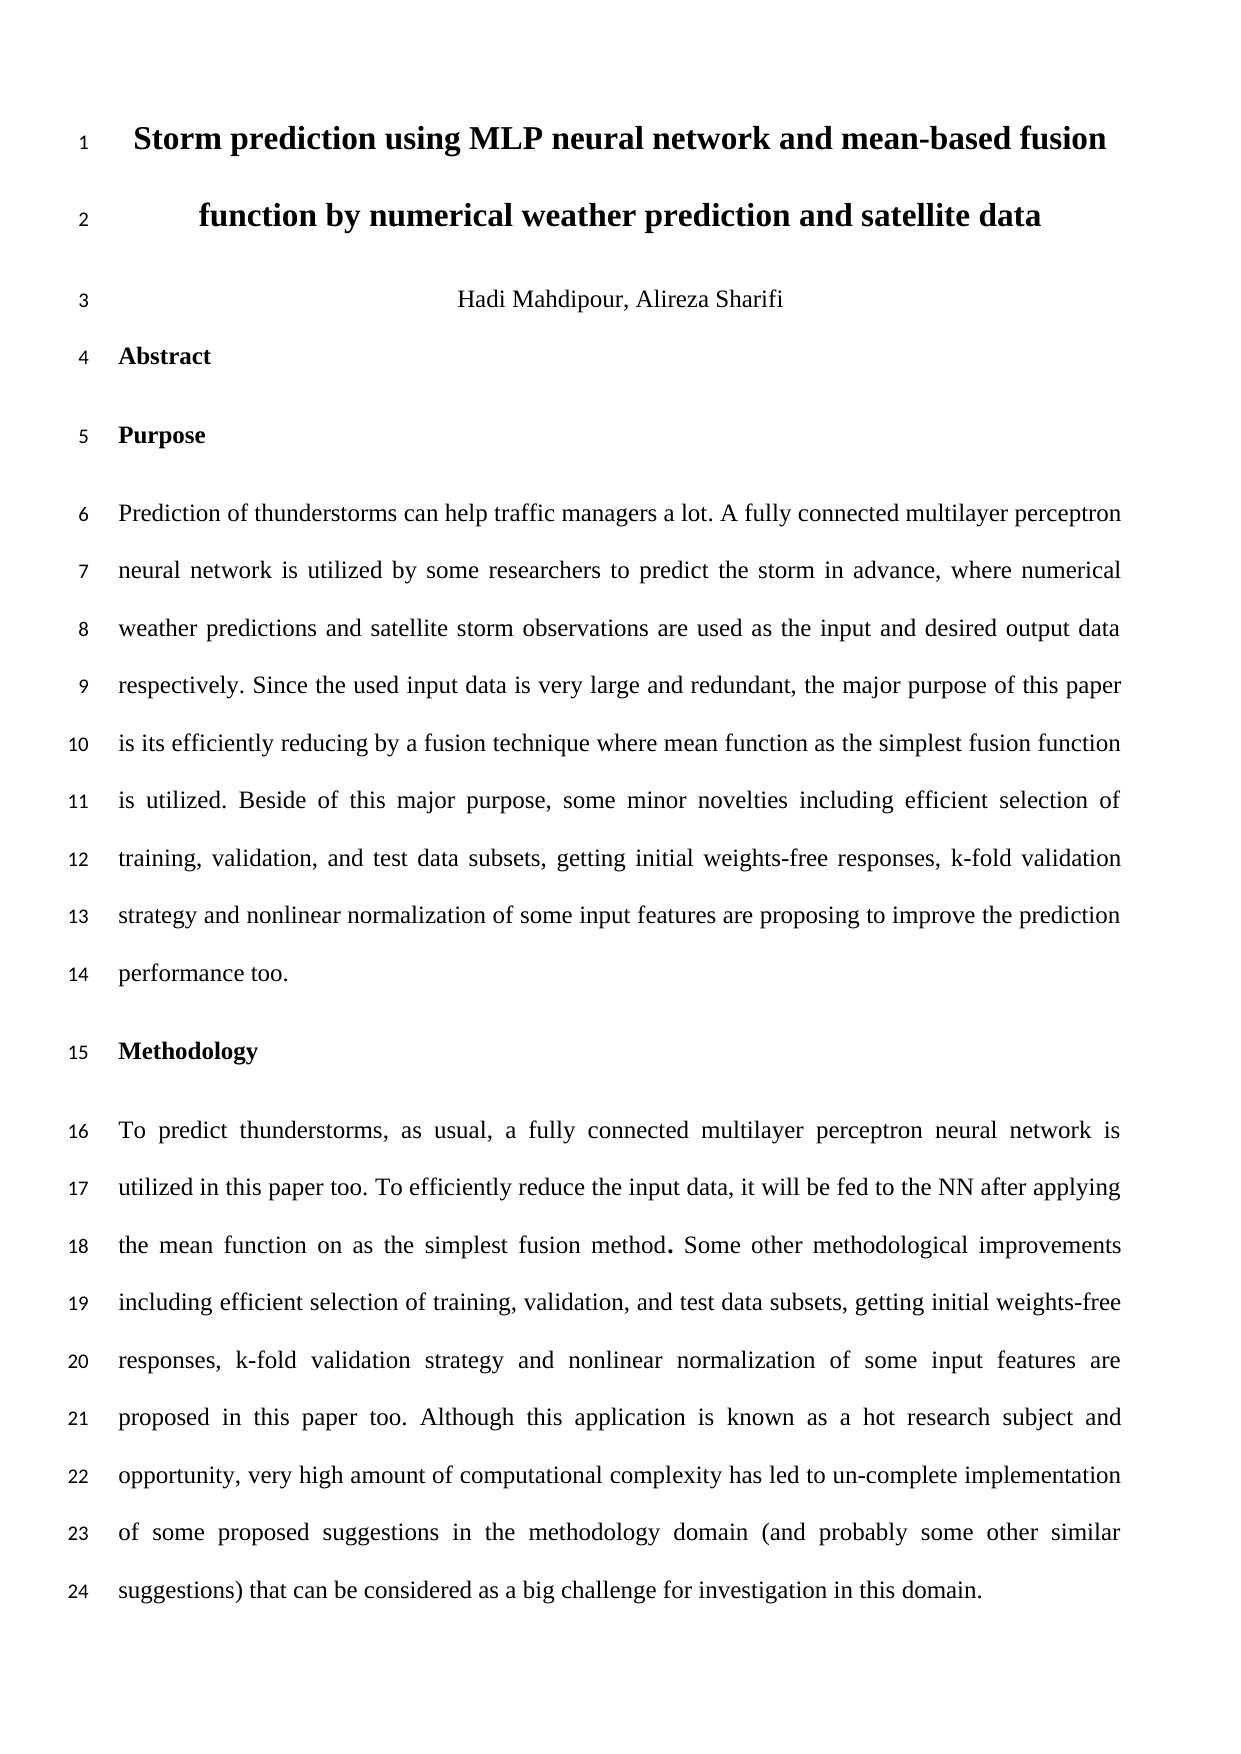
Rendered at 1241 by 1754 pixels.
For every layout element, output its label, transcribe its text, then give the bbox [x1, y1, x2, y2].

text Purpose [118, 420, 1122, 448]
text Prediction of thunderstorms can help traffic managers a lot. A fully connected multilayer perceptron neural network is utilized by some researchers to predict the storm in advance, where numerical weather predictions and satellite storm observations are used as the input and desired output data respectively. Since the used input data is very large and redundant, the major purpose of this paper is its efficiently reducing by a fusion technique where mean function as the simplest fusion function is utilized. Beside of this major purpose, some minor novelties including efficient selection of training, validation, and test data subsets, getting initial weights-free responses, k-fold validation strategy and nonlinear normalization of some input features are proposing to improve the prediction performance too. [118, 498, 1122, 987]
text To predict thunderstorms, as usual, a fully connected multilayer perceptron neural network is utilized in this paper too. To efficiently reduce the input data, it will be fed to the NN after applying the mean function on as the simplest fusion method. Some other methodological improvements including efficient selection of training, validation, and test data subsets, getting initial weights-free responses, k-fold validation strategy and nonlinear normalization of some input features are proposed in this paper too. Although this application is known as a hot research subject and opportunity, very high amount of computational complexity has led to un-complete implementation of some proposed suggestions in the methodology domain (and probably some other similar suggestions) that can be considered as a big challenge for investigation in this domain. [118, 1115, 1122, 1603]
text Hadi Mahdipour, Alireza Sharifi [118, 284, 1122, 313]
title Storm prediction using MLP neural network and mean-based fusion function by numerical weather prediction and satellite data [118, 118, 1122, 233]
text Methodology [118, 1036, 1122, 1065]
text Abstract [118, 341, 1122, 370]
